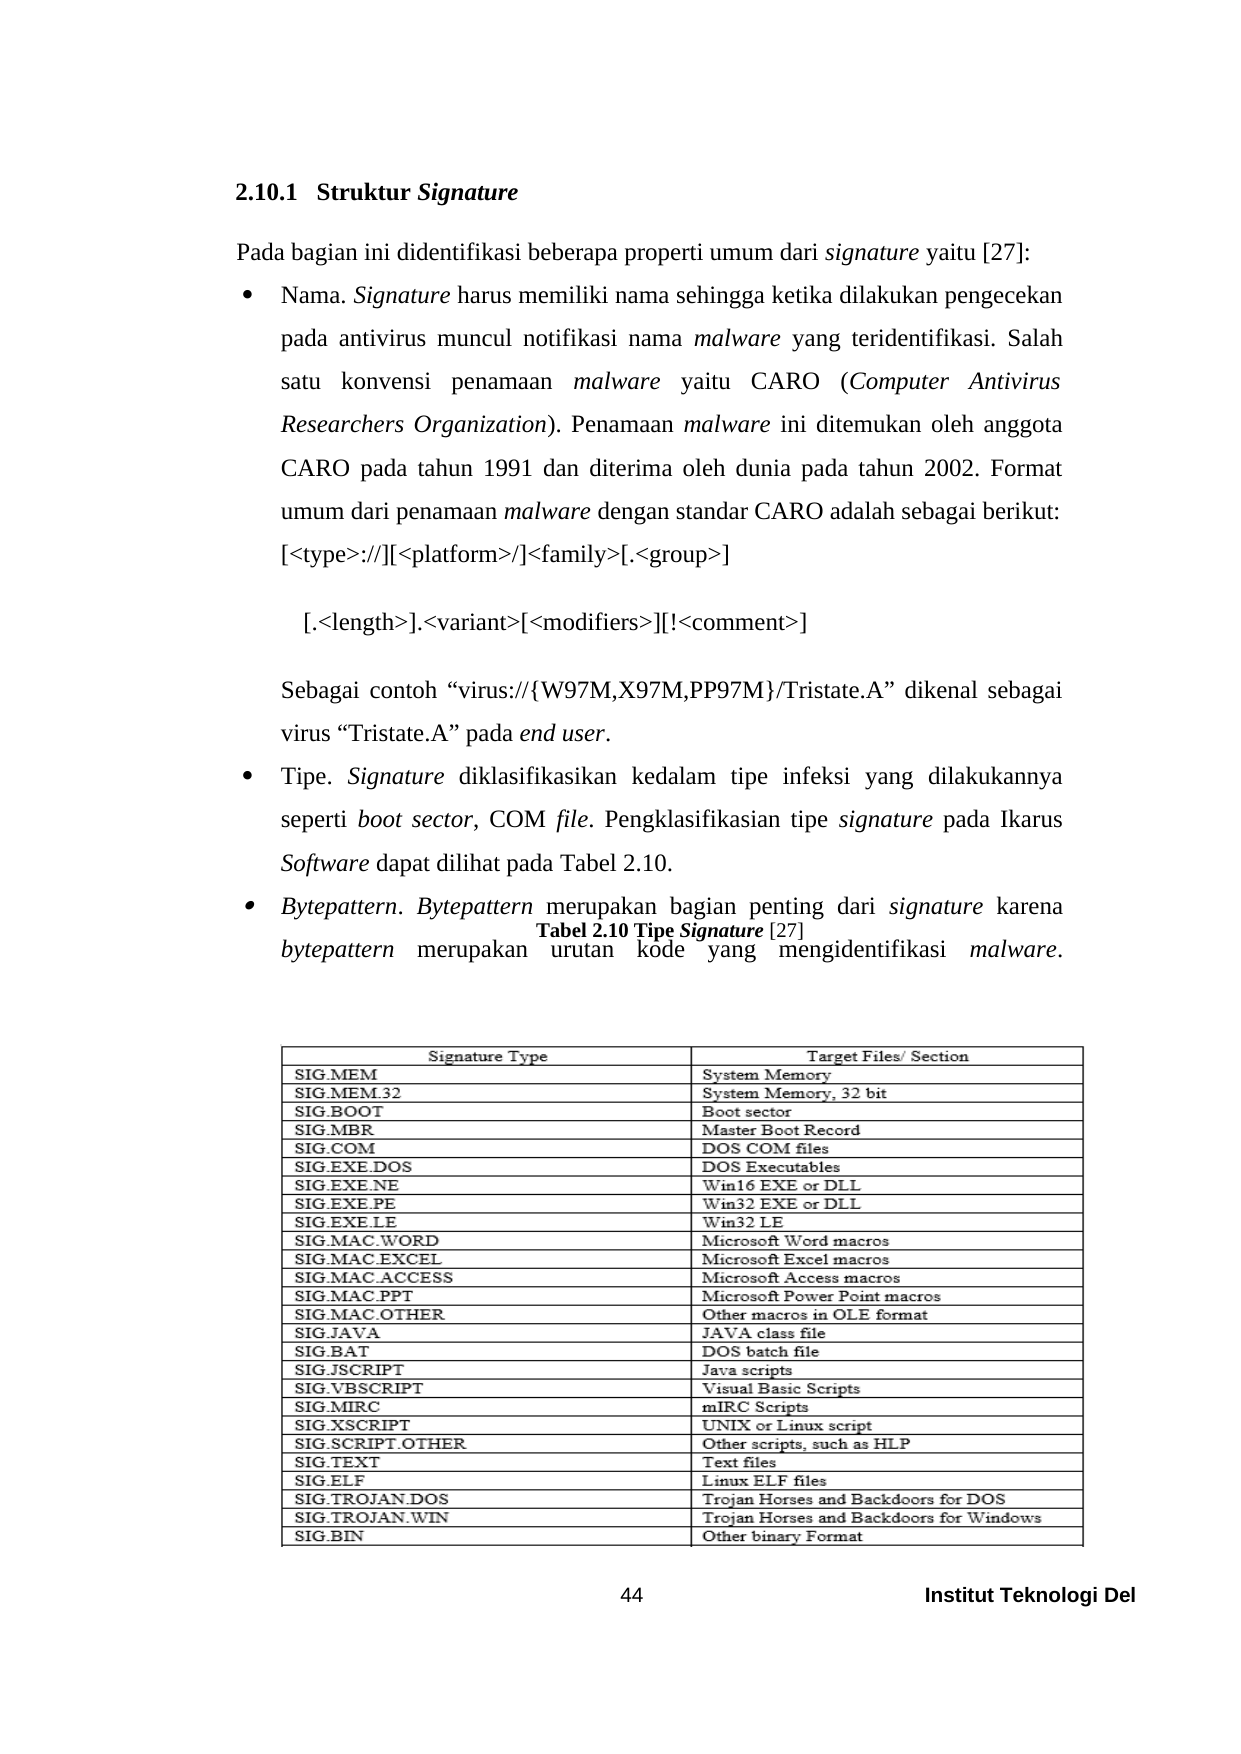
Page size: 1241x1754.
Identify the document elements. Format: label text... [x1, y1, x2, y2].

list Struktur Signature [235, 177, 1063, 206]
picture [280, 1044, 1087, 1547]
text Pada bagian ini didentifikasi beberapa properti umum dari signature yaitu : [236, 237, 1063, 266]
list [<type>://][<platform>/]<family>[.<group>] [281, 539, 1063, 568]
list Nama. Signature harus memiliki nama sehingga ketika dilakukan pengecekan pada antivirus muncul notifikasi nama malware yang teridentifikasi. Salah satu konvensi penamaan malware yaitu CARO (Computer Antivirus Researchers Organization). Penamaan malware ini ditemukan oleh anggota CARO pada tahun 1991 dan diterima oleh dunia pada tahun 2002. Format umum dari penamaan malware dengan standar CARO adalah sebagai berikut: [243, 280, 1063, 524]
list Bytepattern. Bytepattern merupakan bagian penting dari signature karena bytepattern merupakan urutan kode yang mengidentifikasi malware. [243, 891, 1063, 1030]
text Sebagai contoh “virus://{W97M,X97M,PP97M}/Tristate.A” dikenal sebagai virus “Tristate.A” pada end user. [281, 675, 1063, 747]
text [.<length>].<variant>[<modifiers>][!<comment>] [281, 607, 1063, 636]
list Tipe. Signature diklasifikasikan kedalam tipe infeksi yang dilakukannya seperti boot sector, COM file. Pengklasifikasian tipe signature pada Ikarus Software dapat dilihat pada Tabel 2.10. [243, 761, 1063, 876]
